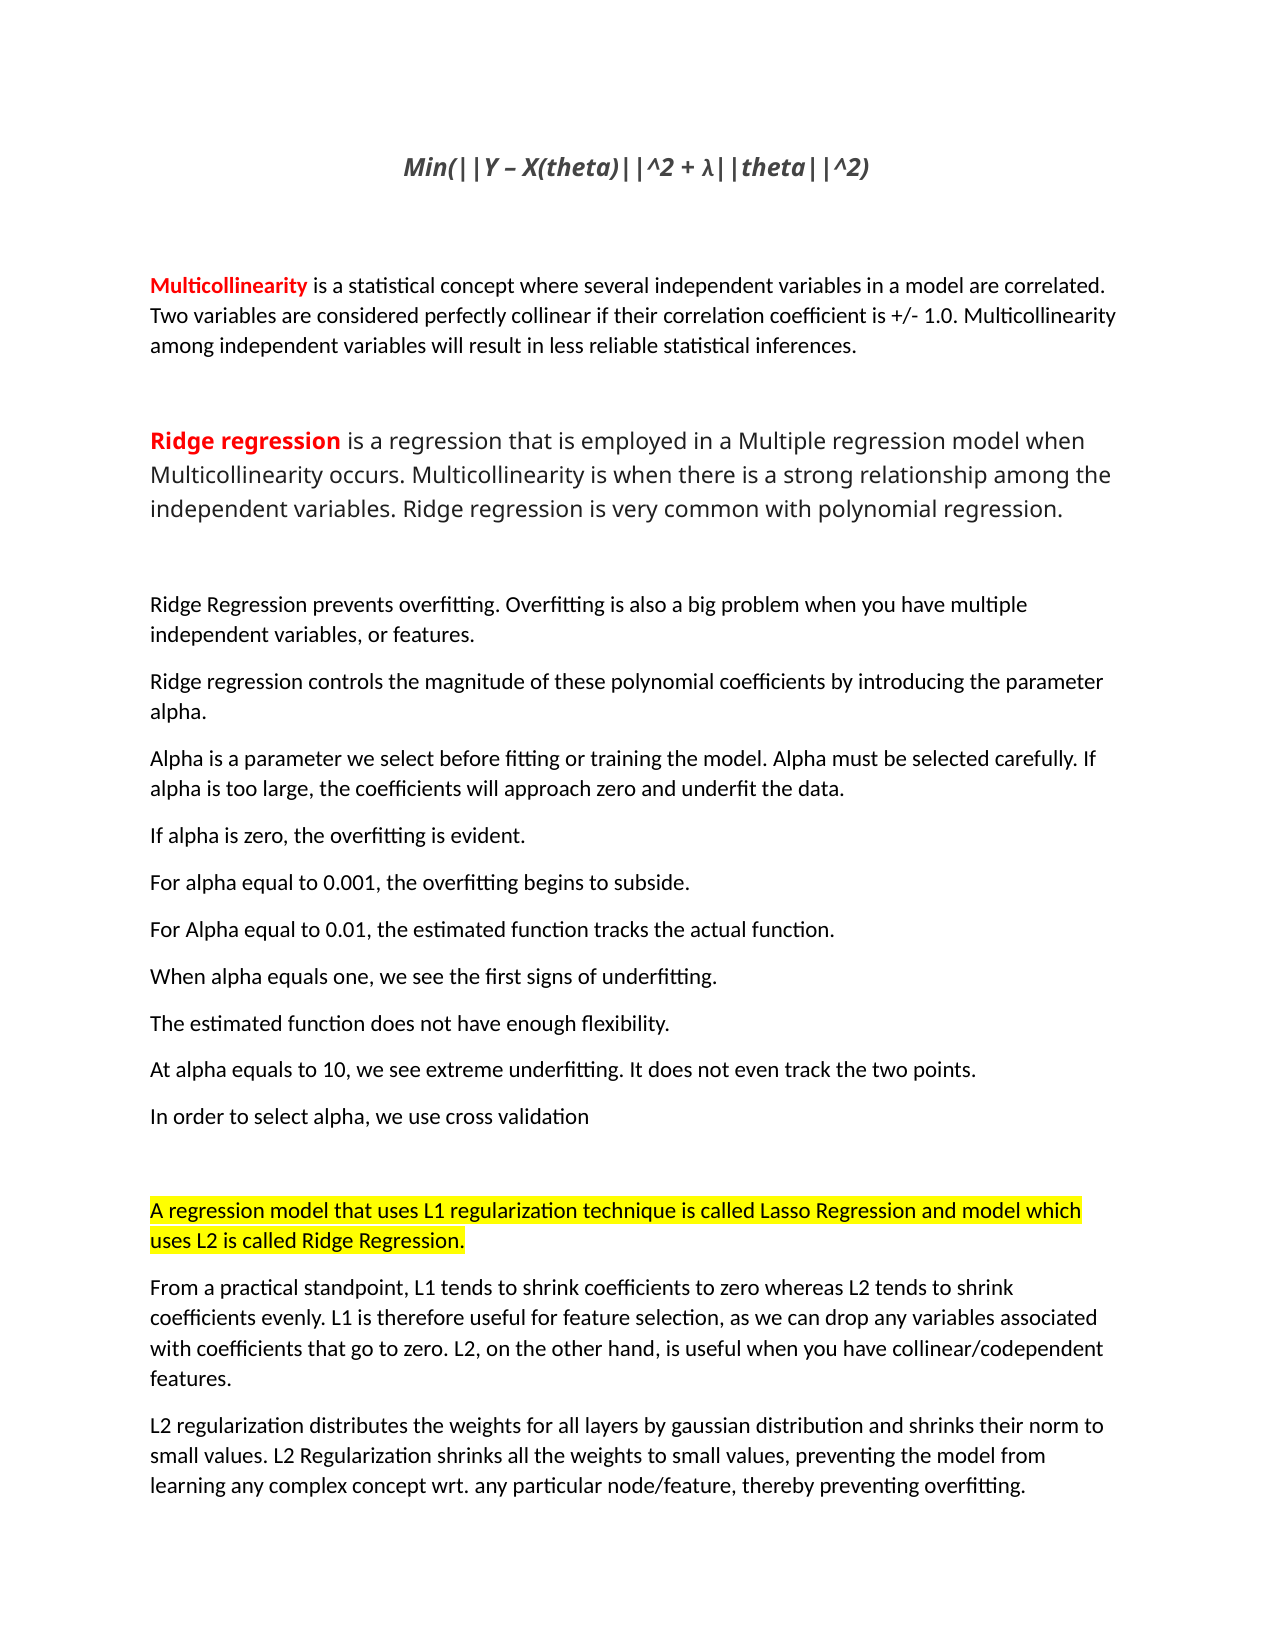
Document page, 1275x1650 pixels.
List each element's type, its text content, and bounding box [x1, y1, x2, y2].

text Alpha is a parameter we select before fitting or training the model. Alpha must be selected carefully. If alpha is too large, the coefficients will approach zero and underfit the data. [150, 744, 1125, 802]
text Min(||Y – X(theta)||^2 + λ||theta||^2) [150, 150, 1125, 184]
text A regression model that uses L1 regularization technique is called Lasso Regression and model which uses L2 is called Ridge Regression. [150, 1196, 1125, 1254]
text Ridge regression controls the magnitude of these polynomial coefficients by introducing the parameter alpha. [150, 667, 1125, 725]
text Ridge regression is a regression that is employed in a Multiple regression model when Multicollinearity occurs. Multicollinearity is when there is a strong relationship among the independent variables. Ridge regression is very common with polynomial regression. [150, 425, 1125, 524]
text When alpha equals one, we see the first signs of underfitting. [150, 962, 1125, 990]
text In order to select alpha, we use cross validation [150, 1102, 1125, 1130]
text For alpha equal to 0.001, the overfitting begins to subside. [150, 868, 1125, 896]
text The estimated function does not have enough flexibility. [150, 1009, 1125, 1037]
text L2 regularization distributes the weights for all layers by gaussian distribution and shrinks their norm to small values. L2 Regularization shrinks all the weights to small values, preventing the model from learning any complex concept wrt. any particular node/feature, thereby preventing overfitting. [150, 1411, 1125, 1499]
text From a practical standpoint, L1 tends to shrink coefficients to zero whereas L2 tends to shrink coefficients evenly. L1 is therefore useful for feature selection, as we can drop any variables associated with coefficients that go to zero. L2, on the other hand, is useful when you have collinear/codependent features. [150, 1273, 1125, 1392]
text If alpha is zero, the overfitting is evident. [150, 821, 1125, 849]
text For Alpha equal to 0.01, the estimated function tracks the actual function. [150, 915, 1125, 943]
text Ridge Regression prevents overfitting. Overfitting is also a big problem when you have multiple independent variables, or features. [150, 590, 1125, 648]
text At alpha equals to 10, we see extreme underfitting. It does not even track the two points. [150, 1056, 1125, 1083]
text Multicollinearity is a statistical concept where several independent variables in a model are correlated. Two variables are considered perfectly collinear if their correlation coefficient is +/- 1.0. Multicollinearity among independent variables will result in less reliable statistical inferences. [150, 271, 1125, 359]
